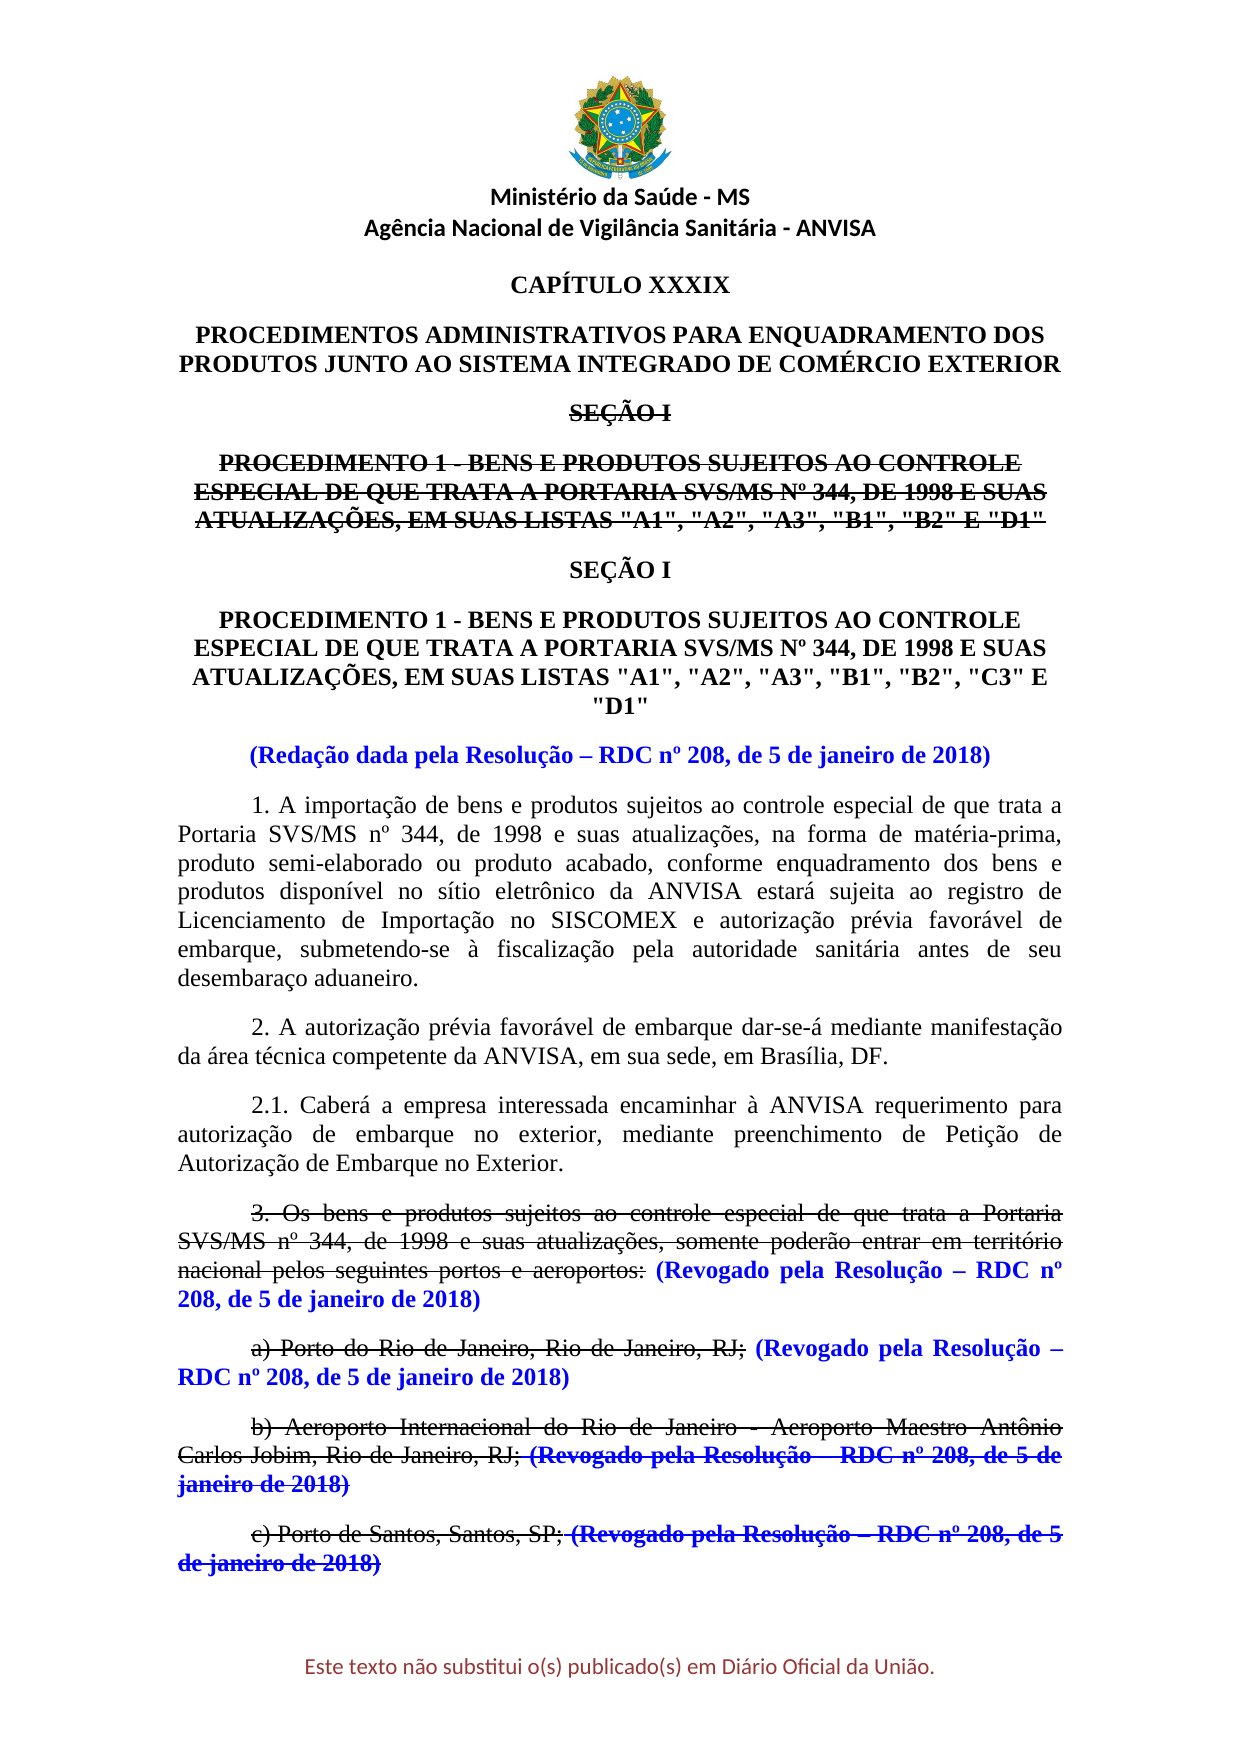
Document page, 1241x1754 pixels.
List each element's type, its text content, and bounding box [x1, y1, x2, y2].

text 3. Os bens e produtos sujeitos ao controle especial de que trata a Portaria SVS/MS nº 344, de 1998 e suas atualizações, somente poderão entrar em território nacional pelos seguintes portos e aeroportos: (Revogado pela Resolução – RDC nº 208, de 5 de janeiro de 2018) [177, 1198, 1063, 1242]
text SEÇÃO I [177, 398, 1063, 427]
text 2. A autorização prévia favorável de embarque dar-se-á mediante manifestação da área técnica competente da ANVISA, em sua sede, em Brasília, DF. [177, 1012, 1063, 1070]
text a) Porto do Rio de Janeiro, Rio de Janeiro, RJ; (Revogado pela Resolução – RDC nº 208, de 5 de janeiro de 2018) [177, 1333, 1063, 1391]
picture [565, 73, 675, 182]
text PROCEDIMENTO 1 - BENS E PRODUTOS SUJEITOS AO CONTROLE ESPECIAL DE QUE TRATA A PORTARIA SVS/MS Nº 344, DE 1998 E SUAS ATUALIZAÇÕES, EM SUAS LISTAS "A1", "A2", "A3", "B1", "B2", "C3" E "D1" [177, 605, 1063, 720]
text 1. A importação de bens e produtos sujeitos ao controle especial de que trata a Portaria SVS/MS nº 344, de 1998 e suas atualizações, na forma de matéria-prima, produto semi-elaborado ou produto acabado, conforme enquadramento dos bens e produtos disponível no sítio eletrônico da ANVISA estará sujeita ao registro de Licenciamento de Importação no SISCOMEX e autorização prévia favorável de embarque, submetendo-se à fiscalização pela autoridade sanitária antes de seu desembaraço aduaneiro. [177, 790, 1063, 991]
text PROCEDIMENTO 1 - BENS E PRODUTOS SUJEITOS AO CONTROLE ESPECIAL DE QUE TRATA A PORTARIA SVS/MS Nº 344, DE 1998 E SUAS ATUALIZAÇÕES, EM SUAS LISTAS "A1", "A2", "A3", "B1", "B2" E "D1" [177, 448, 1063, 534]
text SEÇÃO I [177, 555, 1063, 584]
text PROCEDIMENTOS ADMINISTRATIVOS PARA ENQUADRAMENTO DOS PRODUTOS JUNTO AO SISTEMA INTEGRADO DE COMÉRCIO EXTERIOR [177, 320, 1063, 378]
text (Redação dada pela Resolução – RDC nº 208, de 5 de janeiro de 2018) [177, 741, 1063, 769]
text c) Porto de Santos, Santos, SP; (Revogado pela Resolução – RDC nº 208, de 5 de janeiro de 2018) [177, 1519, 1063, 1576]
text b) Aeroporto Internacional do Rio de Janeiro - Aeroporto Maestro Antônio Carlos Jobim, Rio de Janeiro, RJ; (Revogado pela Resolução – RDC nº 208, de 5 de janeiro de 2018) [177, 1412, 1063, 1498]
text 2.1. Caberá a empresa interessada encaminhar à ANVISA requerimento para autorização de embarque no exterior, mediante preenchimento de Petição de Autorização de Embarque no Exterior. [177, 1091, 1063, 1177]
text 3. Os bens e produtos sujeitos ao controle especial de que trata a Portaria SVS/MS nº 344, de 1998 e suas atualizações, somente poderão entrar em território nacional pelos seguintes portos e aeroportos: (Revogado pela Resolução – RDC nº 208, de 5 de janeiro de 2018) [177, 1243, 1063, 1313]
text CAPÍTULO XXXIX [177, 271, 1063, 299]
